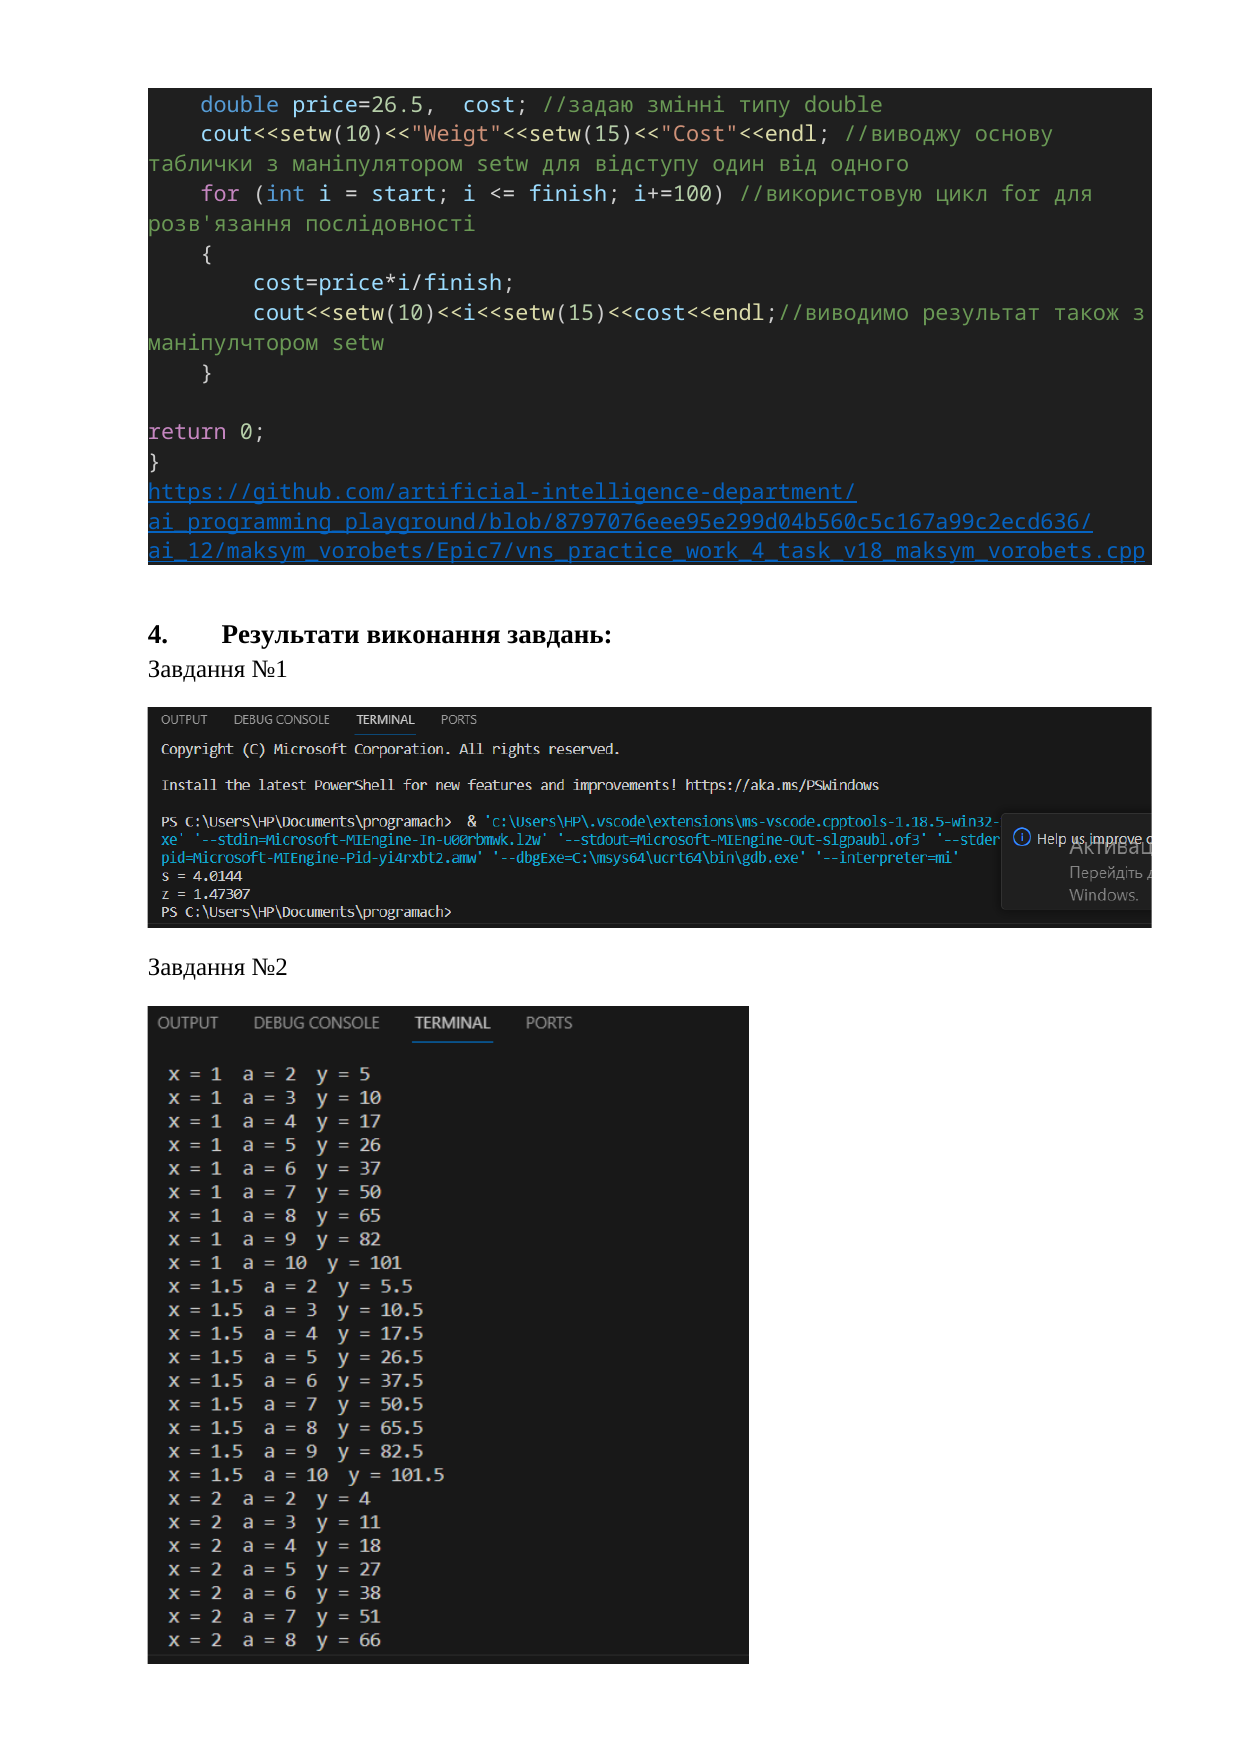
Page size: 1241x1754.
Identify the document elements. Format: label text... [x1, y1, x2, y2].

picture [147, 1006, 749, 1664]
text } [148, 446, 1152, 476]
text double price=26.5, cost; //задаю змінні типу double [148, 88, 1152, 118]
text { [148, 237, 1152, 267]
text Завдання №1 [148, 654, 1152, 683]
text cout<<setw(10)<<i<<setw(15)<<cost<<endl;//виводимо результат також з маніпулчтором setw [148, 297, 1152, 357]
text } [148, 357, 1152, 386]
text cost=price*i/finish; [148, 267, 1152, 297]
subtitle 4. Результати виконання завдань: [148, 618, 1152, 649]
text https://github.com/artificial-intelligence-department/ai_programming_playground/blob/8797076eee95e299d04b560c5c167a99c2ecd636/ai_12/maksym_vorobets/Epic7/vns_practice_work_4_task_v18_maksym_vorobets.cpp [148, 476, 1152, 565]
text Завдання №2 [148, 952, 1152, 981]
text cout<<setw(10)<<"Weigt"<<setw(15)<<"Cost"<<endl; //виводжу основу таблички з маніпулятором setw для відступу один від одного [148, 118, 1152, 178]
picture [147, 707, 1152, 928]
text return 0; [148, 416, 1152, 446]
text for (int i = start; i <= finish; i+=100) //використовую цикл for для розв'язання послідовності [148, 178, 1152, 237]
